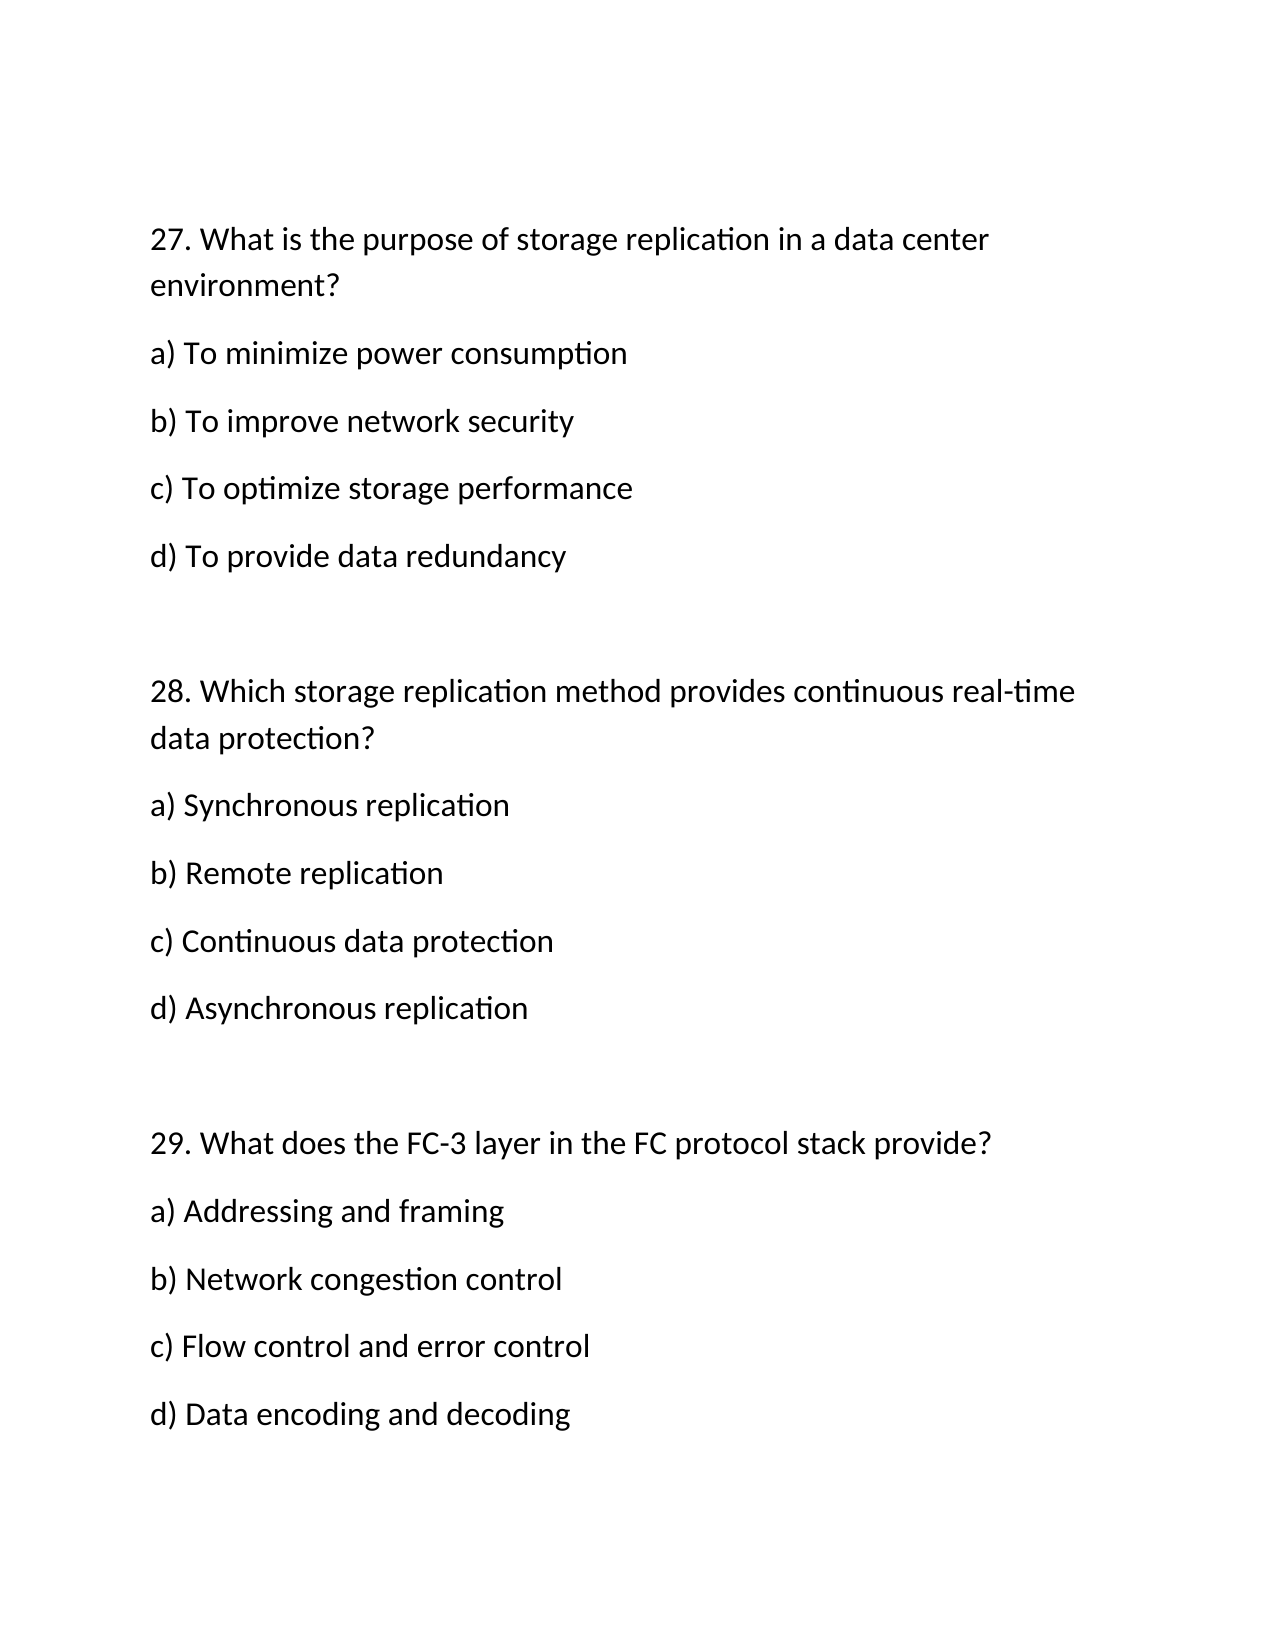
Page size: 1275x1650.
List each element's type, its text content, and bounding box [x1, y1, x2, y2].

text 27. What is the purpose of storage replication in a data center environment? [150, 218, 1125, 305]
text 29. What does the FC-3 layer in the FC protocol stack provide? [150, 1122, 1125, 1163]
text d) Asynchronous replication [150, 987, 1125, 1028]
text b) To improve network security [150, 399, 1125, 440]
text b) Remote replication [150, 852, 1125, 893]
text d) To provide data redundancy [150, 535, 1125, 576]
text c) Continuous data protection [150, 919, 1125, 960]
text b) Network congestion control [150, 1258, 1125, 1298]
text c) Flow control and error control [150, 1325, 1125, 1366]
text d) Data encoding and decoding [150, 1393, 1125, 1433]
text a) To minimize power consumption [150, 332, 1125, 373]
text c) To optimize storage performance [150, 467, 1125, 508]
text a) Synchronous replication [150, 784, 1125, 825]
text 28. Which storage replication method provides continuous real-time data protection? [150, 670, 1125, 757]
text a) Addressing and framing [150, 1190, 1125, 1231]
